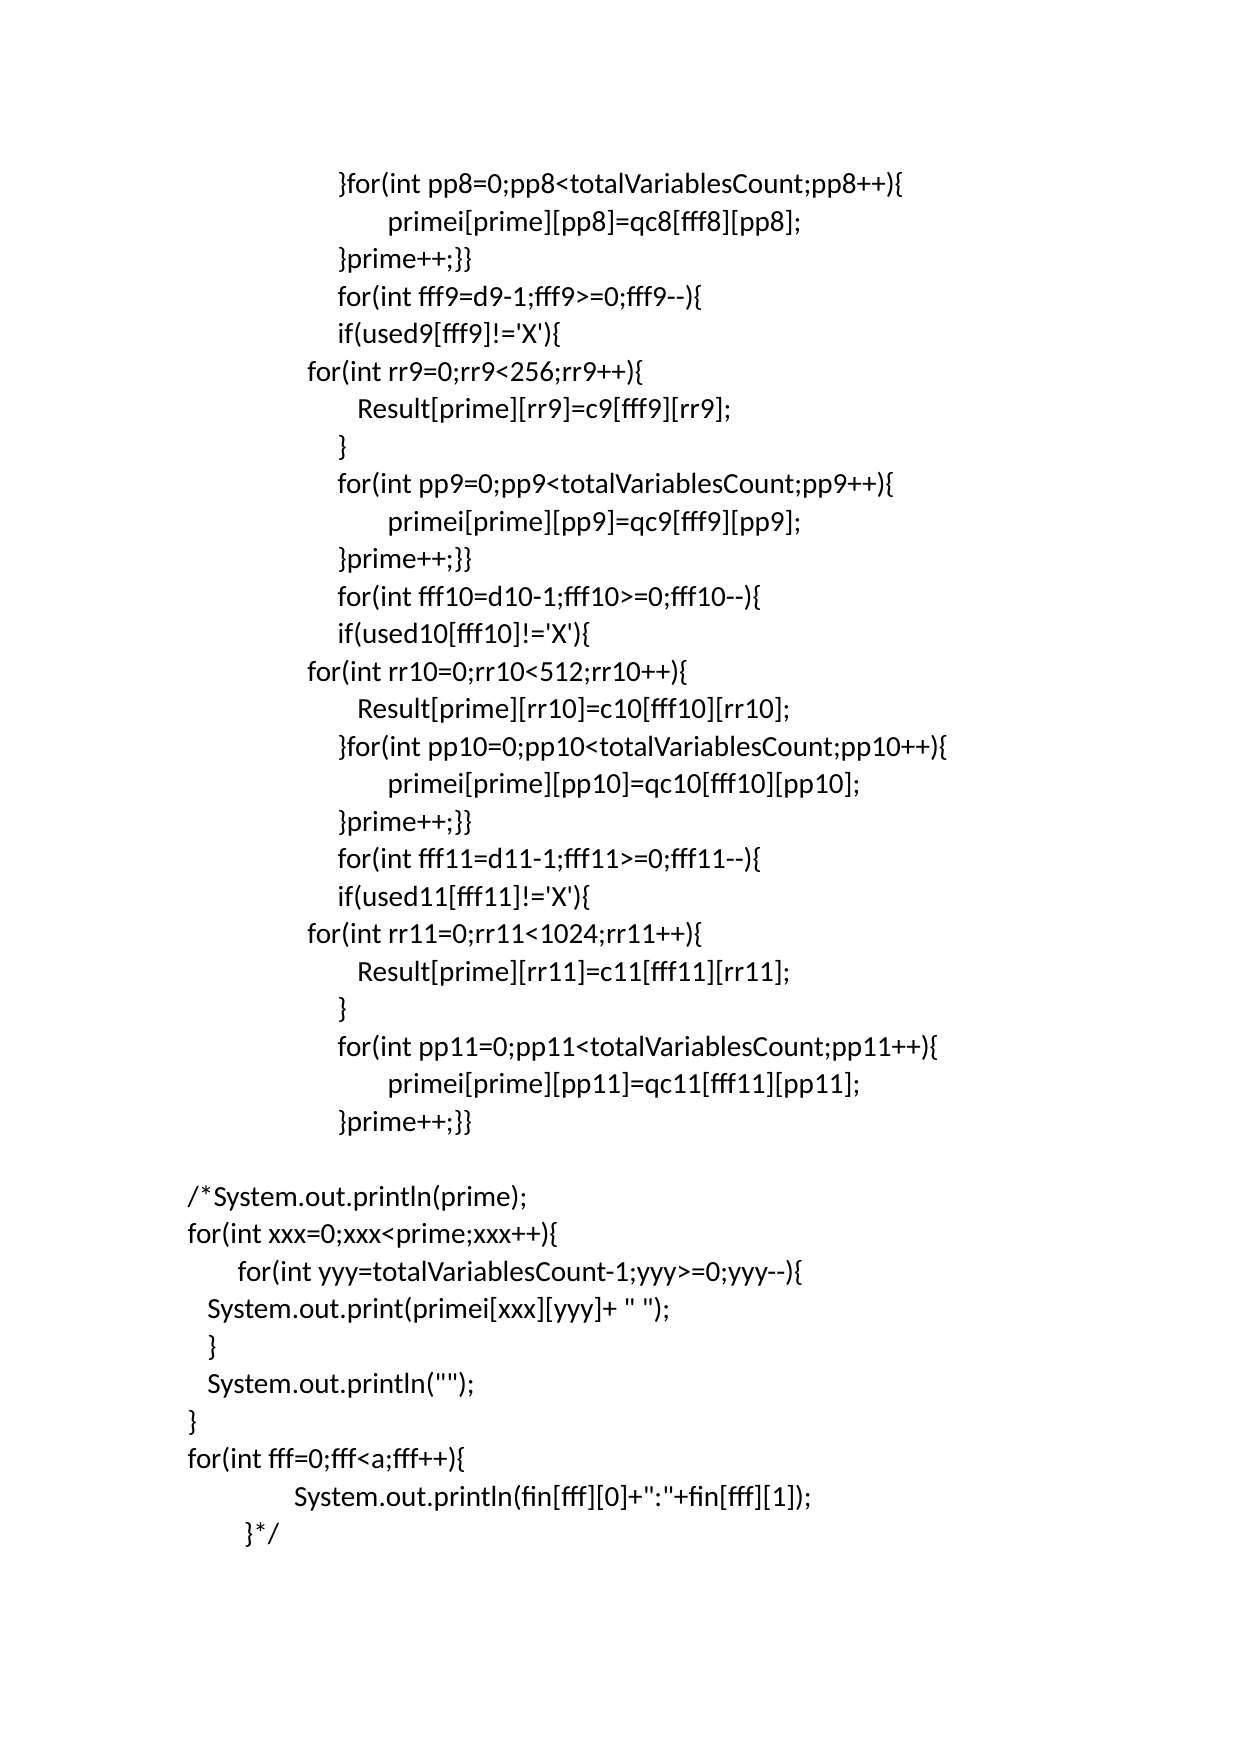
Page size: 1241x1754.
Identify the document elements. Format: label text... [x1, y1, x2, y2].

text for(int pp11=0;pp11<totalVariablesCount;pp11++){ [187, 1027, 1053, 1064]
text }prime++;}} [187, 1102, 1053, 1139]
text for(int xxx=0;xxx<prime;xxx++){ [187, 1214, 1053, 1252]
text System.out.print(primei[xxx][yyy]+ " "); [187, 1289, 1053, 1327]
text primei[prime][pp8]=qc8[fff8][pp8]; [187, 202, 1053, 239]
text for(int fff=0;fff<a;fff++){ [187, 1439, 1053, 1477]
text }prime++;}} [187, 539, 1053, 577]
text if(used10[fff10]!='X'){ [187, 614, 1053, 652]
text Result[prime][rr9]=c9[fff9][rr9]; [187, 389, 1053, 427]
text System.out.println(fin[fff][0]+":"+fin[fff][1]); [187, 1477, 1053, 1514]
text primei[prime][pp9]=qc9[fff9][pp9]; [187, 502, 1053, 539]
text if(used9[fff9]!='X'){ [187, 314, 1053, 352]
text for(int fff9=d9-1;fff9>=0;fff9--){ [187, 277, 1053, 314]
text for(int yyy=totalVariablesCount-1;yyy>=0;yyy--){ [187, 1252, 1053, 1289]
text } [187, 427, 1053, 464]
text } [187, 1327, 1053, 1364]
text }for(int pp8=0;pp8<totalVariablesCount;pp8++){ [187, 164, 1053, 202]
text for(int rr9=0;rr9<256;rr9++){ [187, 352, 1053, 389]
text primei[prime][pp11]=qc11[fff11][pp11]; [187, 1064, 1053, 1102]
text for(int pp9=0;pp9<totalVariablesCount;pp9++){ [187, 464, 1053, 502]
text } [187, 1402, 1053, 1439]
text if(used11[fff11]!='X'){ [187, 877, 1053, 914]
text for(int rr10=0;rr10<512;rr10++){ [187, 652, 1053, 689]
text primei[prime][pp10]=qc10[fff10][pp10]; [187, 764, 1053, 802]
text Result[prime][rr10]=c10[fff10][rr10]; [187, 689, 1053, 727]
text for(int fff11=d11-1;fff11>=0;fff11--){ [187, 839, 1053, 877]
text for(int rr11=0;rr11<1024;rr11++){ [187, 914, 1053, 952]
text for(int fff10=d10-1;fff10>=0;fff10--){ [187, 577, 1053, 614]
text Result[prime][rr11]=c11[fff11][rr11]; [187, 952, 1053, 989]
text /*System.out.println(prime); [187, 1177, 1053, 1214]
text }for(int pp10=0;pp10<totalVariablesCount;pp10++){ [187, 727, 1053, 764]
text } [187, 989, 1053, 1027]
text System.out.println(""); [187, 1364, 1053, 1402]
text }prime++;}} [187, 239, 1053, 277]
text }prime++;}} [187, 802, 1053, 839]
text }*/ [187, 1514, 1053, 1552]
